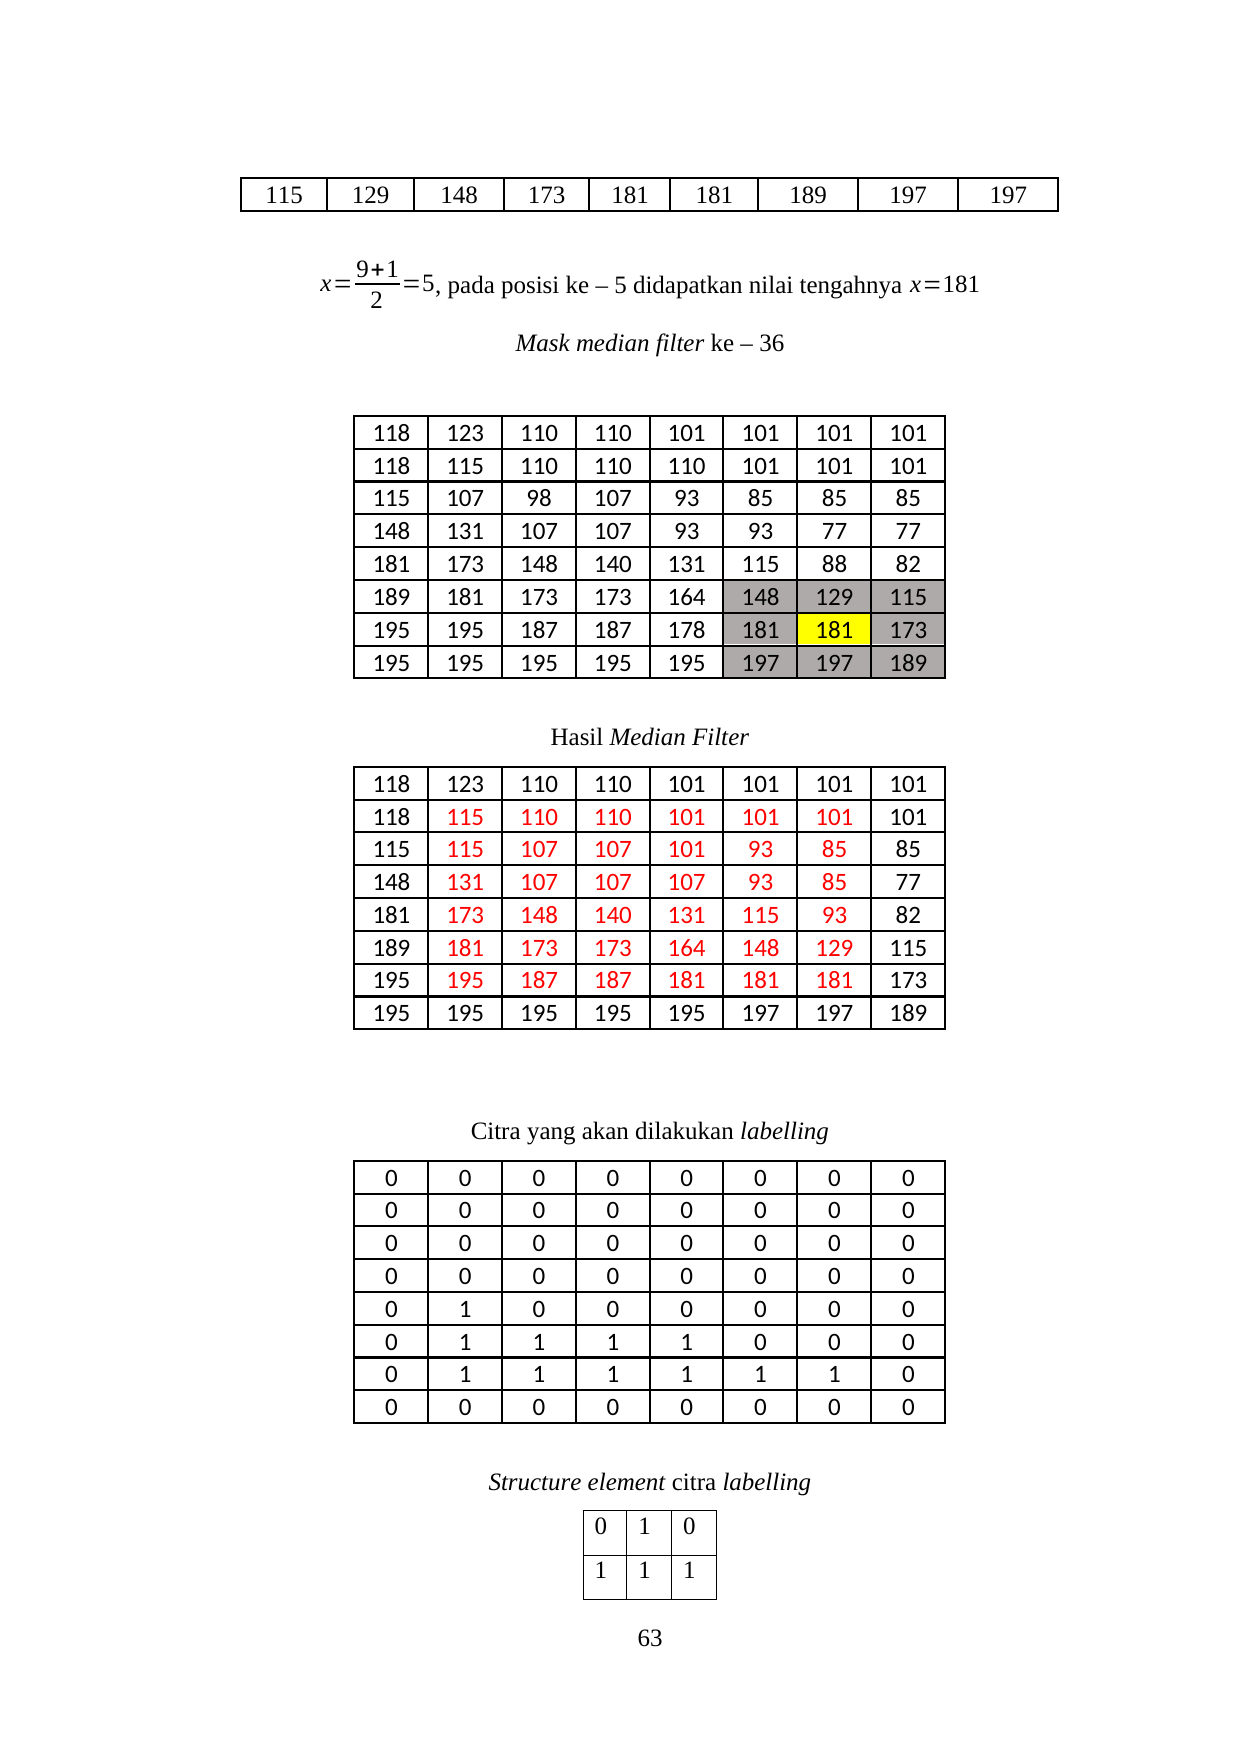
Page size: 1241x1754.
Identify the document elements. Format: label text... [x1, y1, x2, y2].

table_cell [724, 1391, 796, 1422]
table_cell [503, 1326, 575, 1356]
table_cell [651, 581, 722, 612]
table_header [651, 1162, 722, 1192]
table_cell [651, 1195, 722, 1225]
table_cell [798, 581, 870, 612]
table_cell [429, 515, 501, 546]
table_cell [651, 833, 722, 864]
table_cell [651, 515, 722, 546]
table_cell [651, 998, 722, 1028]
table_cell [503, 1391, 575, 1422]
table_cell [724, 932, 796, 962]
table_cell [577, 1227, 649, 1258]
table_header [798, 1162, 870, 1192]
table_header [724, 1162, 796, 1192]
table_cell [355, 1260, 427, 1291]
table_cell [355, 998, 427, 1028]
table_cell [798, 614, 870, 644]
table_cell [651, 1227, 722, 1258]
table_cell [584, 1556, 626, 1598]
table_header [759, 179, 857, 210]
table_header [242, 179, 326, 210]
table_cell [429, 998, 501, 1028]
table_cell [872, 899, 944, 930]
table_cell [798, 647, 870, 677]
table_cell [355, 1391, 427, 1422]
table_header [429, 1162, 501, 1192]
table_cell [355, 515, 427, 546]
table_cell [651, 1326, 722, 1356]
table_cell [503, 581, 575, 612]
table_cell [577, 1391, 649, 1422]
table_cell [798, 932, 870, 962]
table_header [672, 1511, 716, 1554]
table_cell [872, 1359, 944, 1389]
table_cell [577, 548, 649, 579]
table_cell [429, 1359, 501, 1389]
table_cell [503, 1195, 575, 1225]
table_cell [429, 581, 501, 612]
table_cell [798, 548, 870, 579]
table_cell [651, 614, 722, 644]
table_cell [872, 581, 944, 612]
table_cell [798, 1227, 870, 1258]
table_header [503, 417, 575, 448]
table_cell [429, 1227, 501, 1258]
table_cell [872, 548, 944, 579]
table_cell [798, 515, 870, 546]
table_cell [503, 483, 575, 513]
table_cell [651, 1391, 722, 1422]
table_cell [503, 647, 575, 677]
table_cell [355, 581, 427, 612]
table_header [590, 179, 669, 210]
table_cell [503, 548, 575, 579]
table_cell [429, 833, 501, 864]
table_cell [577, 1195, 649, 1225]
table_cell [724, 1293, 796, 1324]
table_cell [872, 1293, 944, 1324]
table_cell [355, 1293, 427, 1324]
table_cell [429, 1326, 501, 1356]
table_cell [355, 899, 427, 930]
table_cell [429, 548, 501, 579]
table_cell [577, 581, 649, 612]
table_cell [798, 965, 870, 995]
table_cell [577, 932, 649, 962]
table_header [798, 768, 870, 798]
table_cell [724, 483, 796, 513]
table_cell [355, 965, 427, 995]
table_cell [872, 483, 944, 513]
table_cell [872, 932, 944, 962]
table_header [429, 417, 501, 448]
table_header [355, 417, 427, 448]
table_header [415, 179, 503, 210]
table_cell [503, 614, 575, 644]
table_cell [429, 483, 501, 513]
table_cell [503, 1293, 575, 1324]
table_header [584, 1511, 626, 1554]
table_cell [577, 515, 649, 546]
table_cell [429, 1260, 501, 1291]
text , pada posisi ke – 5 didapatkan nilai tengahnya [177, 255, 1122, 314]
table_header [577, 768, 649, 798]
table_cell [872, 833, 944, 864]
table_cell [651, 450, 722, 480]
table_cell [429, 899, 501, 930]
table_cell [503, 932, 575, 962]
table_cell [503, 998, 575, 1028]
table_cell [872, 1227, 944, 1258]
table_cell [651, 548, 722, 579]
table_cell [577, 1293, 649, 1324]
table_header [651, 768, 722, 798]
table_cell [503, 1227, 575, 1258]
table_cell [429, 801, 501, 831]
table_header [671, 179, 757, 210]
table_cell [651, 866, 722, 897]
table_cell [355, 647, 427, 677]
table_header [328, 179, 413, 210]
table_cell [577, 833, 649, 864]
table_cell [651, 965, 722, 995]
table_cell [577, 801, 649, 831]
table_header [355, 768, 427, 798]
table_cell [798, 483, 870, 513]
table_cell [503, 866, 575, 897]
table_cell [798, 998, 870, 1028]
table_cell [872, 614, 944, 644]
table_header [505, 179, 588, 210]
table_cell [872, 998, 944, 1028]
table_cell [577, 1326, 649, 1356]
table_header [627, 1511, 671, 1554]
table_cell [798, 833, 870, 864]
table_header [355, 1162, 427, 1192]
text Structure element citra labelling [177, 1467, 1122, 1496]
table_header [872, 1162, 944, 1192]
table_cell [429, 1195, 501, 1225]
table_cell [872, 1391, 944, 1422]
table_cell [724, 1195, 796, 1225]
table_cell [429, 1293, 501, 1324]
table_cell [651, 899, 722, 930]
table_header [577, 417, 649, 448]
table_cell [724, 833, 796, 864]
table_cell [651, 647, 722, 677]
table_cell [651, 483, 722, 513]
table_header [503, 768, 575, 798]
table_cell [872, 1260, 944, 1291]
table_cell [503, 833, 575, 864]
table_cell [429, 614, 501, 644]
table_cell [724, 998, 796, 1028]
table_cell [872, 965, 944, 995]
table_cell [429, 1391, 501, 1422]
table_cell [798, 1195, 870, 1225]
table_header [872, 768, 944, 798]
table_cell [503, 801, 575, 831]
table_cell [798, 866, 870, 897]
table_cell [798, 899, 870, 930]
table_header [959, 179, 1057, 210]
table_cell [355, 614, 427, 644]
text Citra yang akan dilakukan labelling [177, 1116, 1122, 1145]
text Hasil Median Filter [177, 722, 1122, 751]
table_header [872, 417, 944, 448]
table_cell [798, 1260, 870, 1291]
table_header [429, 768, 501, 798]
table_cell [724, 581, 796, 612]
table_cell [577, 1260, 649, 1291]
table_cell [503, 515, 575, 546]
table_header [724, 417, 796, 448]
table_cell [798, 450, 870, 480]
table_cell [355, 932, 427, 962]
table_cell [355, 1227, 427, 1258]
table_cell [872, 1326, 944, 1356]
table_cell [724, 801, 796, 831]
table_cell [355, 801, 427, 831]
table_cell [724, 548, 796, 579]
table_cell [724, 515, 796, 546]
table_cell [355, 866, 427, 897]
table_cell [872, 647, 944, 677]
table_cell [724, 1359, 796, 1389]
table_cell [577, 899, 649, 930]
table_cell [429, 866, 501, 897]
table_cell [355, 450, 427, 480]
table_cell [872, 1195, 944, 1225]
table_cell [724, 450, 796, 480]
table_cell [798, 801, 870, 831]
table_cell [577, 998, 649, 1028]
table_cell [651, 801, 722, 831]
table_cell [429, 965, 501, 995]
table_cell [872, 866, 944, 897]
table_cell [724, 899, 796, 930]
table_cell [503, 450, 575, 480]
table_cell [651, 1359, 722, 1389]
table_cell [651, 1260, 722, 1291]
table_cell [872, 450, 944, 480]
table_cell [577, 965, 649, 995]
text Mask median filter ke – 36 [177, 328, 1122, 357]
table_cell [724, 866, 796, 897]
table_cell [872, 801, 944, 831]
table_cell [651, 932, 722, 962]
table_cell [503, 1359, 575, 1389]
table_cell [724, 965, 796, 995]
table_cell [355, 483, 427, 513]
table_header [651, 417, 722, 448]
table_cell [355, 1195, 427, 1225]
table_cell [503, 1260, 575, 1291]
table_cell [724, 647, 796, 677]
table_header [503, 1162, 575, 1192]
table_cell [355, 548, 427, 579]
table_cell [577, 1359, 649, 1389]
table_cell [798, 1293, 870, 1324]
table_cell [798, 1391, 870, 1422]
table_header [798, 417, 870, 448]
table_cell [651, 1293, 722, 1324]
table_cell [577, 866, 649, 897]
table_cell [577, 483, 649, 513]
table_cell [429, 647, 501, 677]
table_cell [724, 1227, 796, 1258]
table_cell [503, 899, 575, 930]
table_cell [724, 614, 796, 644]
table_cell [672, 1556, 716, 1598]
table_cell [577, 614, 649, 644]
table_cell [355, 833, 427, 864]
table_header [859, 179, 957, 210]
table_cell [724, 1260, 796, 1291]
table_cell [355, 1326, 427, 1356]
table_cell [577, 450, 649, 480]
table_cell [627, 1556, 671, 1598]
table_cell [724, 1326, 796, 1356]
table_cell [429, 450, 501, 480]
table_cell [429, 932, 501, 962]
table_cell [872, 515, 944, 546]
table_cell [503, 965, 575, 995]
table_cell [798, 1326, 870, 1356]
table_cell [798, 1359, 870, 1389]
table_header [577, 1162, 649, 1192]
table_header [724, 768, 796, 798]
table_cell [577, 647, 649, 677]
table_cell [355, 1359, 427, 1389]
